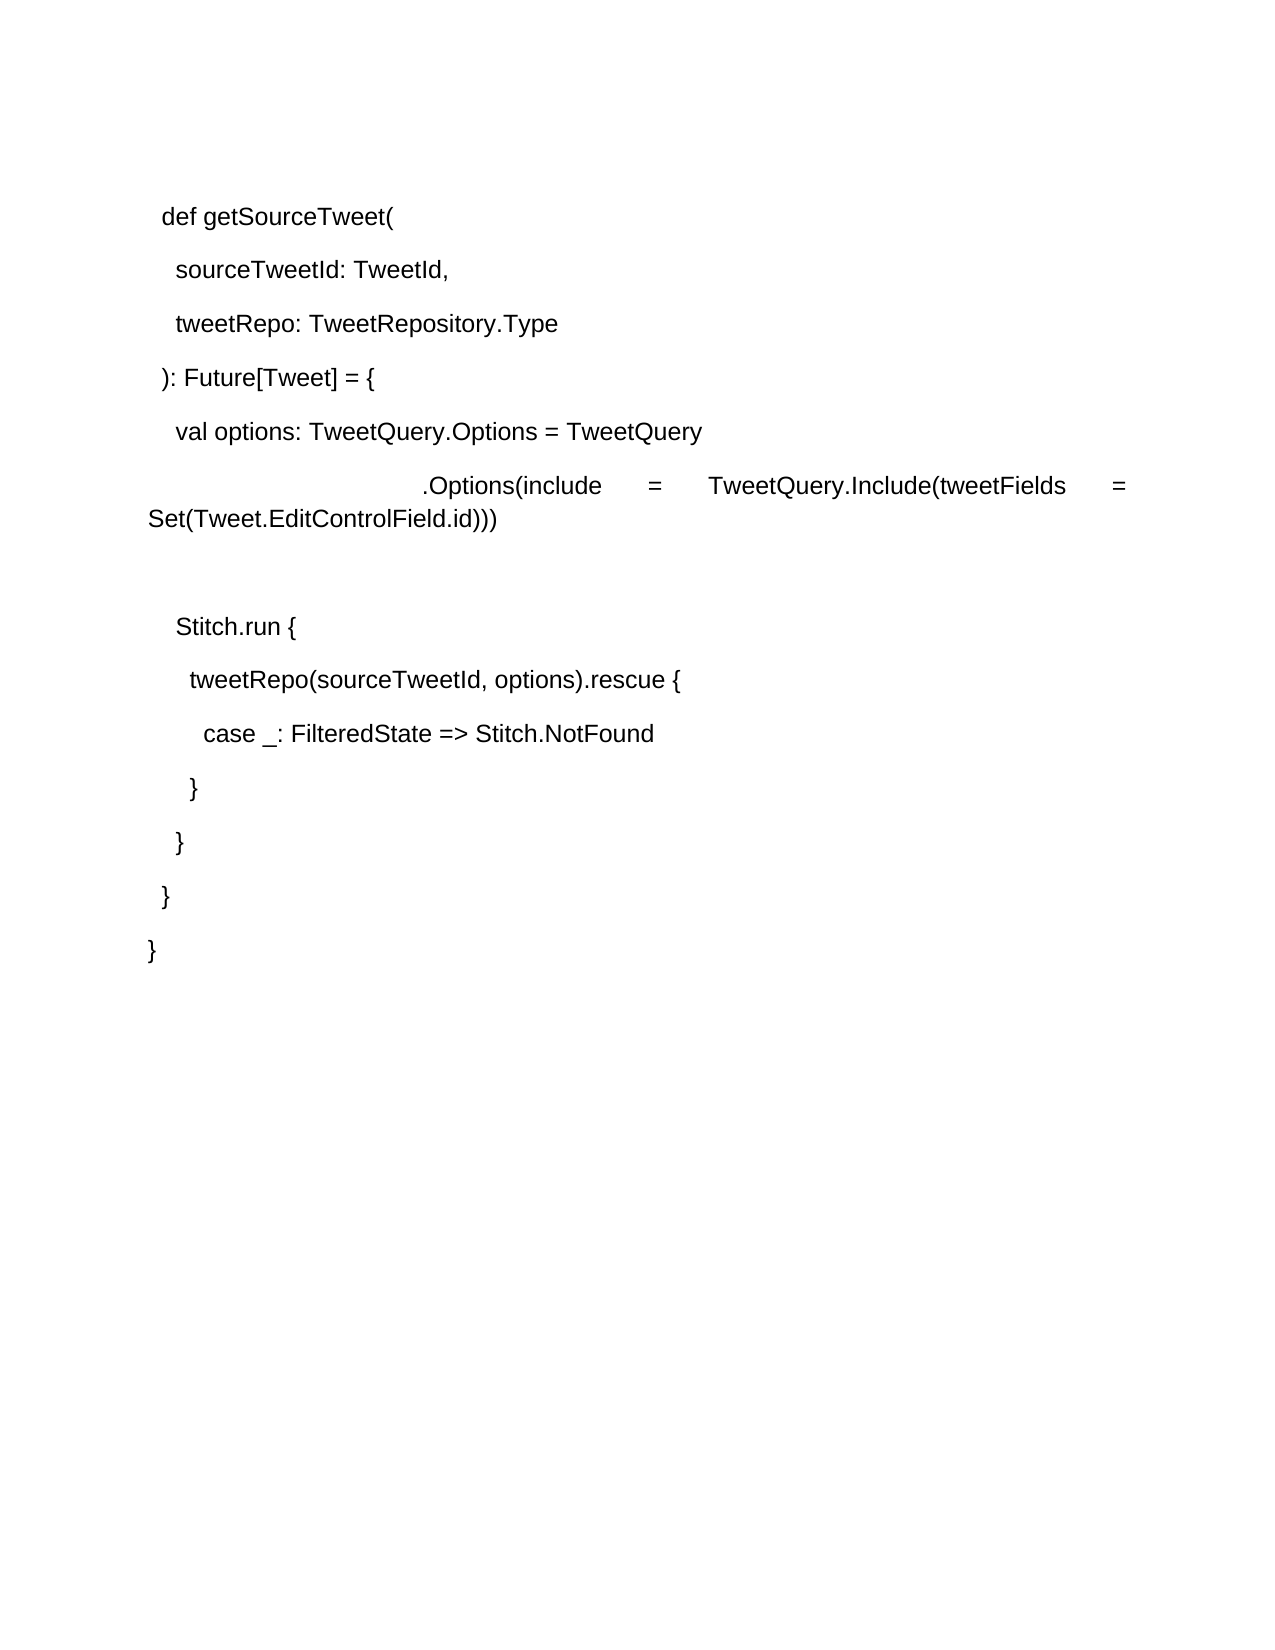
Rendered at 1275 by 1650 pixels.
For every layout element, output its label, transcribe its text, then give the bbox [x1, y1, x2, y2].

text } [148, 773, 1127, 802]
text ): Future[Tweet] = { [148, 363, 1127, 392]
text } [148, 881, 1127, 909]
text sourceTweetId: TweetId, [148, 255, 1127, 284]
text } [148, 934, 1127, 963]
text case _: FilteredState => Stitch.NotFound [148, 719, 1127, 748]
text def getSourceTweet( [148, 201, 1127, 230]
text } [148, 827, 1127, 856]
text val options: TweetQuery.Options = TweetQuery [148, 417, 1127, 446]
text tweetRepo(sourceTweetId, options).rescue { [148, 665, 1127, 694]
text Stitch.run { [148, 611, 1127, 640]
text tweetRepo: TweetRepository.Type [148, 309, 1127, 338]
text .Options(include = TweetQuery.Include(tweetFields = Set(Tweet.EditControlField.id))) [148, 471, 1127, 532]
